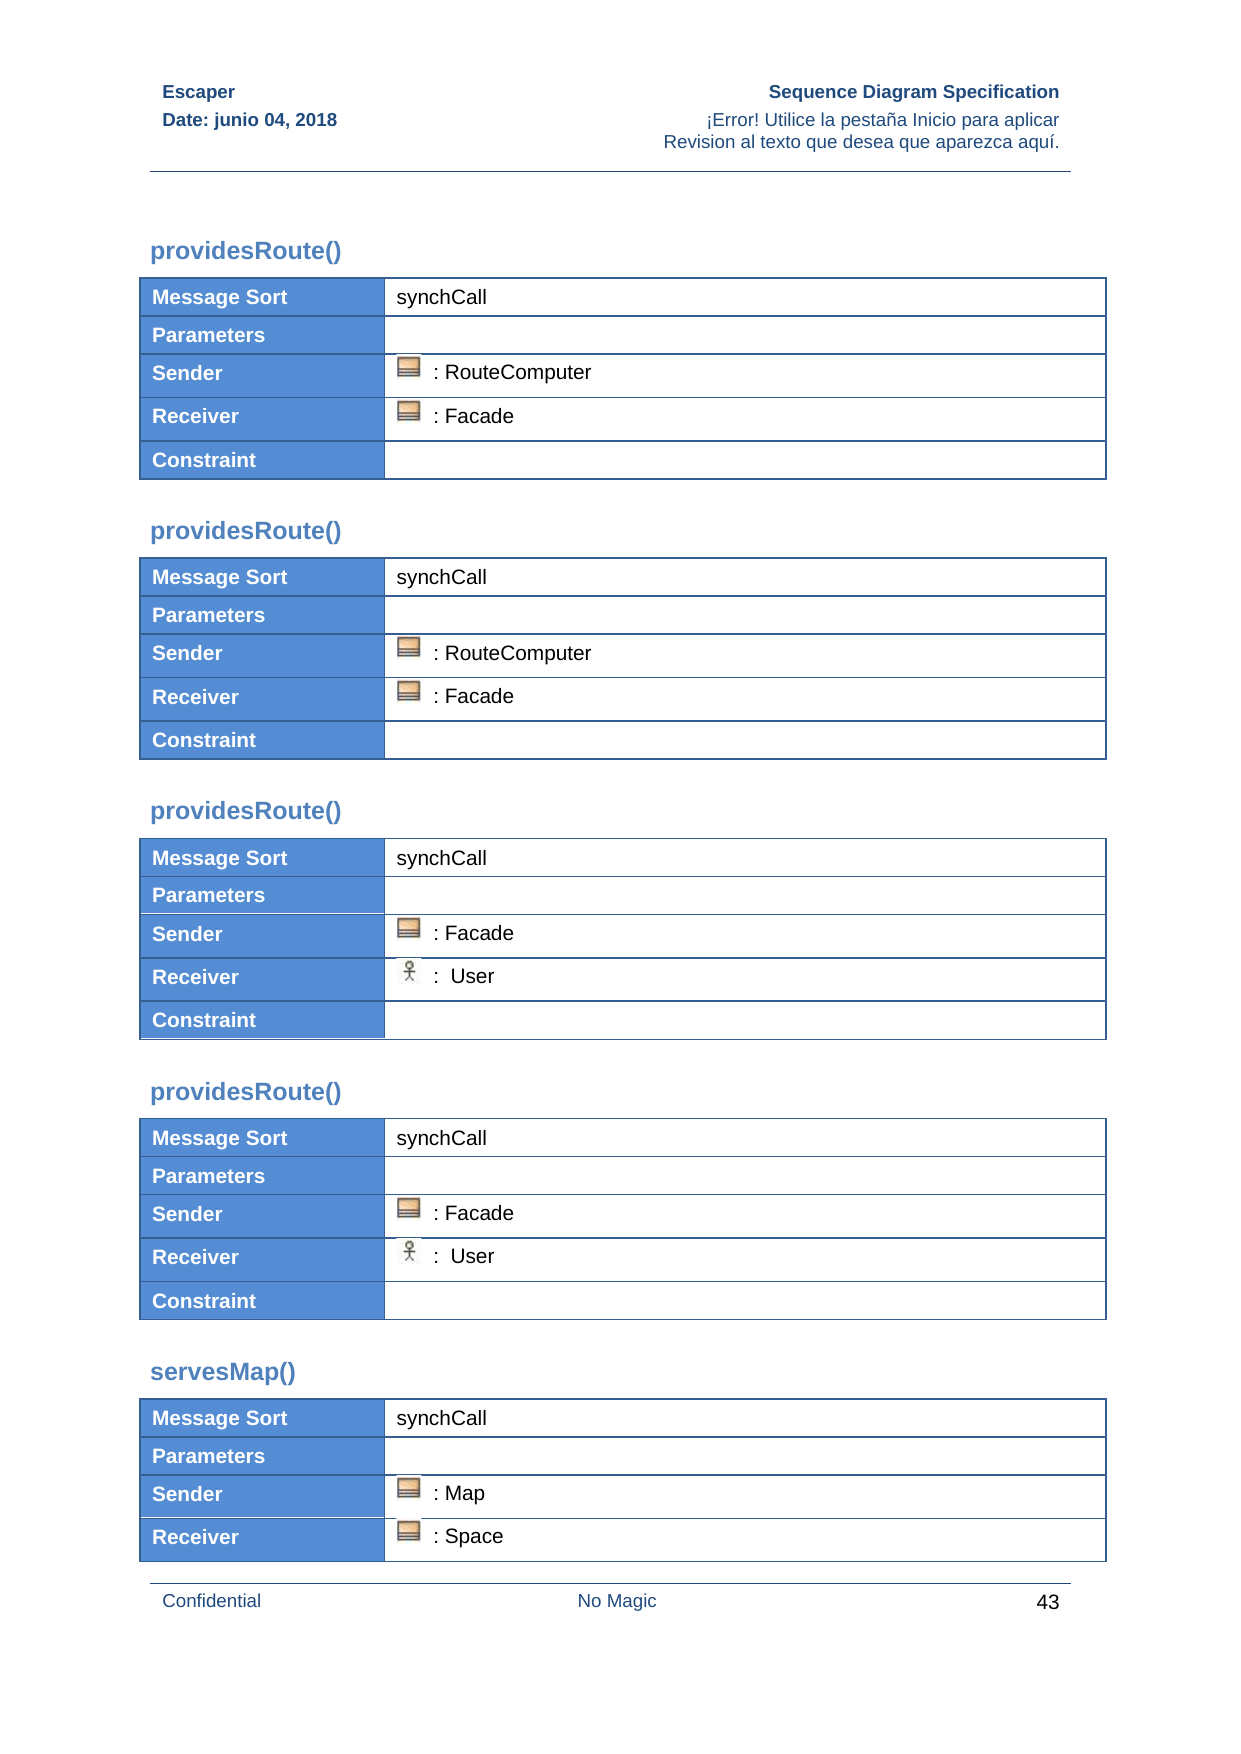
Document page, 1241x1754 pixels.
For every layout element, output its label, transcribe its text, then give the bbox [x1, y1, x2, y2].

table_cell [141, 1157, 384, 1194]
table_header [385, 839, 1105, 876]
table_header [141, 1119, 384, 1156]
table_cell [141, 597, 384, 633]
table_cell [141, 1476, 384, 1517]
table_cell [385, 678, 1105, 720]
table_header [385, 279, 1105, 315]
subtitle providesRoute() [150, 1076, 1090, 1105]
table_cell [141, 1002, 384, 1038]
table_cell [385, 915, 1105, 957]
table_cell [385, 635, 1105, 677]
picture [396, 398, 422, 424]
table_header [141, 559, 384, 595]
picture [396, 635, 422, 660]
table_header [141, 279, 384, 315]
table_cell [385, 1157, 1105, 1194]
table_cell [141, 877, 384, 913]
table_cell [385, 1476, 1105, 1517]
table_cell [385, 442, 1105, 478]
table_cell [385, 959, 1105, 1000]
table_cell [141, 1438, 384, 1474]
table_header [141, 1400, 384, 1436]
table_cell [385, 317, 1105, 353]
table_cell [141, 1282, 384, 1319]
picture [396, 915, 422, 941]
picture [396, 1475, 422, 1501]
subtitle servesMap() [150, 1357, 1090, 1385]
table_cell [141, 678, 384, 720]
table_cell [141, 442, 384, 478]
picture [396, 678, 422, 704]
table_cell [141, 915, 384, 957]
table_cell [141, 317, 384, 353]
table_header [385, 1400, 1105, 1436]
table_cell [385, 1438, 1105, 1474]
picture [396, 354, 422, 380]
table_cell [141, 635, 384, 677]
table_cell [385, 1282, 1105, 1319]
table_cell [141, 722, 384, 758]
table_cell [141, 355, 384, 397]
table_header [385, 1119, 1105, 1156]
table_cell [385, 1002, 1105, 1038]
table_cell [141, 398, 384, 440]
picture [396, 1195, 422, 1221]
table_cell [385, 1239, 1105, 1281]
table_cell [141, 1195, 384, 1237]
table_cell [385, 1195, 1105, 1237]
picture [396, 1238, 422, 1264]
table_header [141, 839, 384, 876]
subtitle providesRoute() [150, 516, 1090, 545]
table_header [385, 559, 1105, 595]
subtitle providesRoute() [150, 796, 1090, 825]
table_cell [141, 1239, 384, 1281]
picture [396, 1518, 422, 1544]
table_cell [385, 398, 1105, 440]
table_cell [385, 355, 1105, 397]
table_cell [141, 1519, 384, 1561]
picture [396, 958, 422, 984]
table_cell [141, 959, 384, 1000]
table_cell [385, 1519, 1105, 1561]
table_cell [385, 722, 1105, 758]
subtitle providesRoute() [150, 236, 1090, 264]
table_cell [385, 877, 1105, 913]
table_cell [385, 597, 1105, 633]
